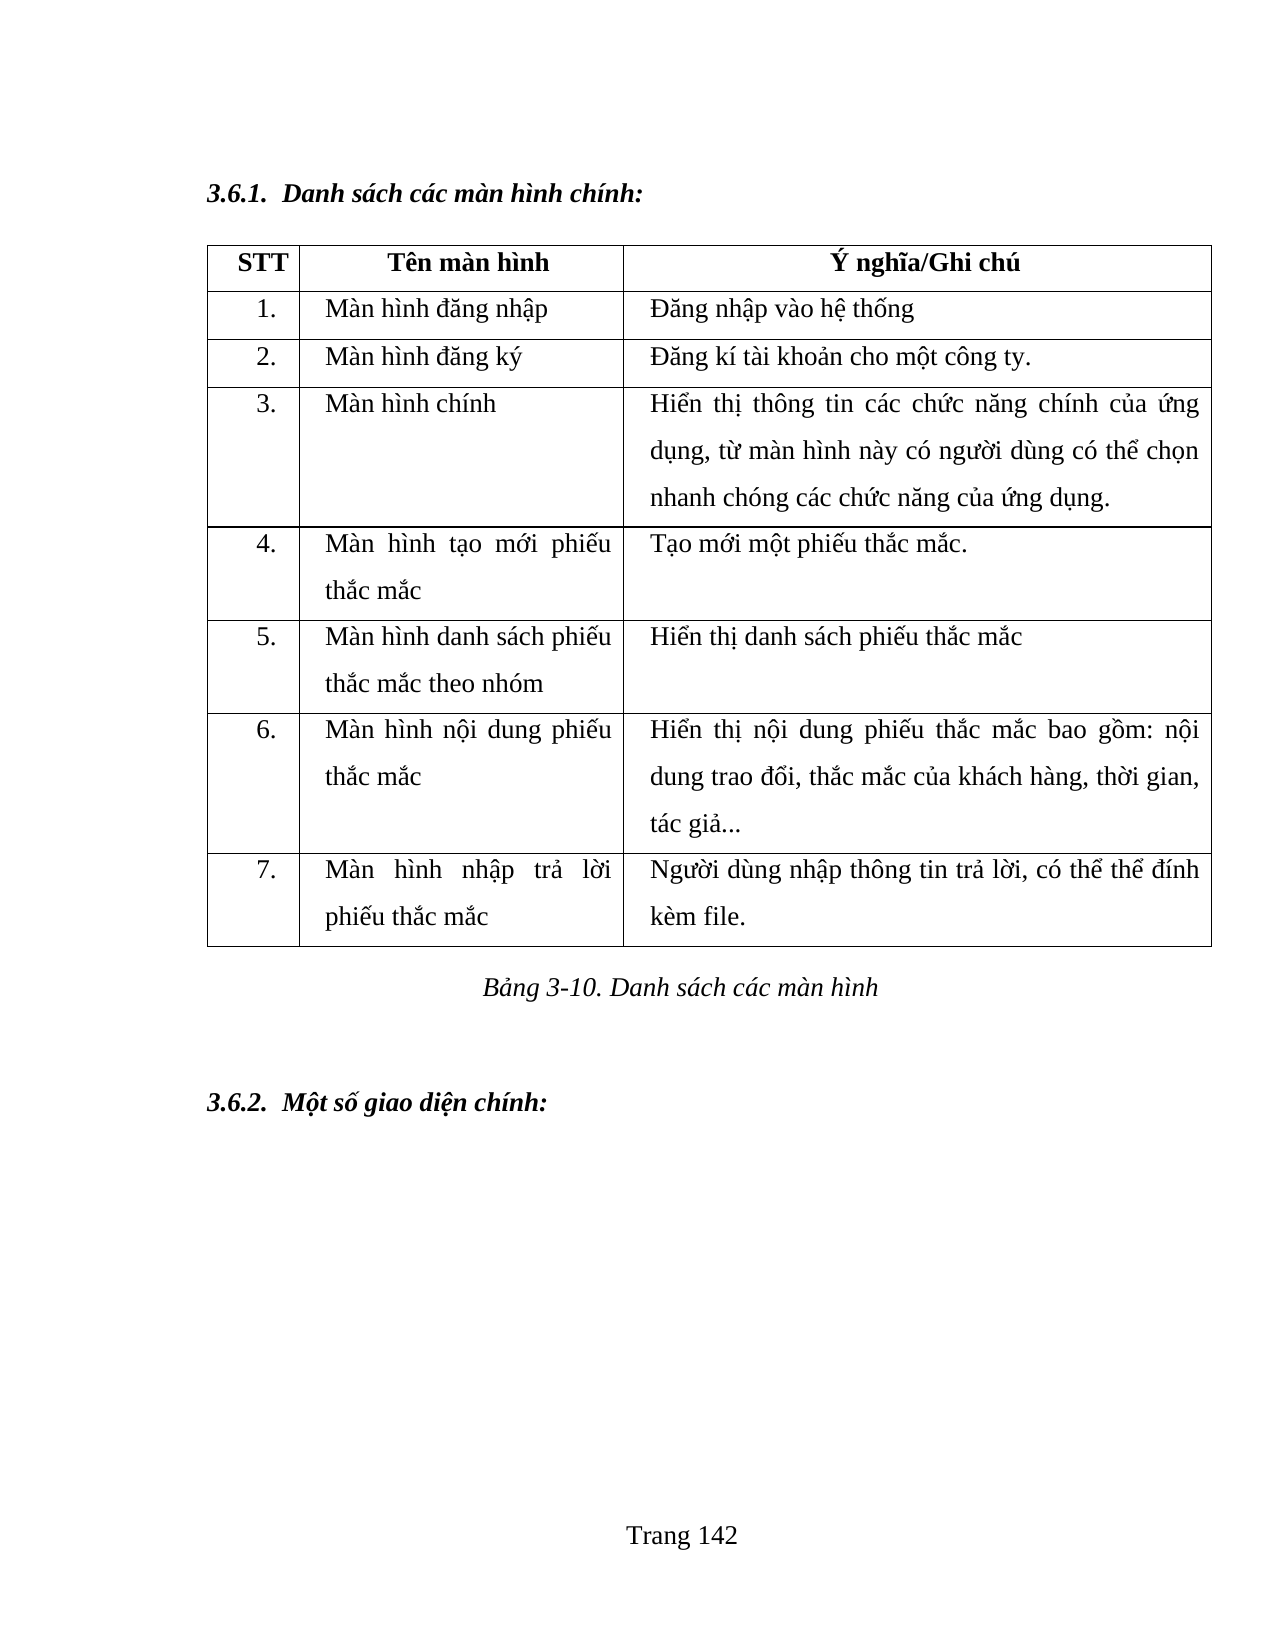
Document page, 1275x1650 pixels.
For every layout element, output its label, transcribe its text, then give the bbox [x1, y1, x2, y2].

table_cell Màn hình chính [300, 388, 623, 526]
table_cell Màn hình nhập trả lời phiếu thắc mắc [300, 854, 623, 946]
table_cell [208, 621, 299, 713]
table_cell [208, 854, 299, 946]
table_cell Người dùng nhập thông tin trả lời, có thể thể đính kèm file. [624, 854, 1211, 946]
table_cell Hiển thị nội dung phiếu thắc mắc bao gồm: nội dung trao đổi, thắc mắc của khách hàng, thời gian, tác giả... [624, 714, 1211, 852]
table_cell Đăng nhập vào hệ thống [624, 292, 1211, 339]
table_cell [208, 714, 299, 852]
table_cell Màn hình đăng ký [300, 340, 623, 387]
text Bảng 3-10. Danh sách các màn hình [207, 972, 1157, 1003]
text Danh sách các màn hình chính: [207, 177, 1157, 208]
table_cell [208, 528, 299, 619]
table_cell Tạo mới một phiếu thắc mắc. [624, 528, 1211, 619]
table_header Ý nghĩa/Ghi chú [624, 246, 1211, 291]
table_cell Hiển thị thông tin các chức năng chính của ứng dụng, từ màn hình này có người dùng có thể chọn nhanh chóng các chức năng của ứng dụng. [624, 388, 1211, 526]
table_header STT [208, 246, 299, 291]
text Một số giao diện chính: [207, 1086, 1157, 1117]
table_cell Màn hình tạo mới phiếu thắc mắc [300, 528, 623, 619]
table_header Tên màn hình [300, 246, 623, 291]
table_cell Màn hình nội dung phiếu thắc mắc [300, 714, 623, 852]
table_cell [208, 340, 299, 387]
table_cell Hiển thị danh sách phiếu thắc mắc [624, 621, 1211, 713]
table_cell [208, 292, 299, 339]
table_cell Đăng kí tài khoản cho một công ty. [624, 340, 1211, 387]
table_cell [208, 388, 299, 526]
table_cell Màn hình đăng nhập [300, 292, 623, 339]
table_cell Màn hình danh sách phiếu thắc mắc theo nhóm [300, 621, 623, 713]
